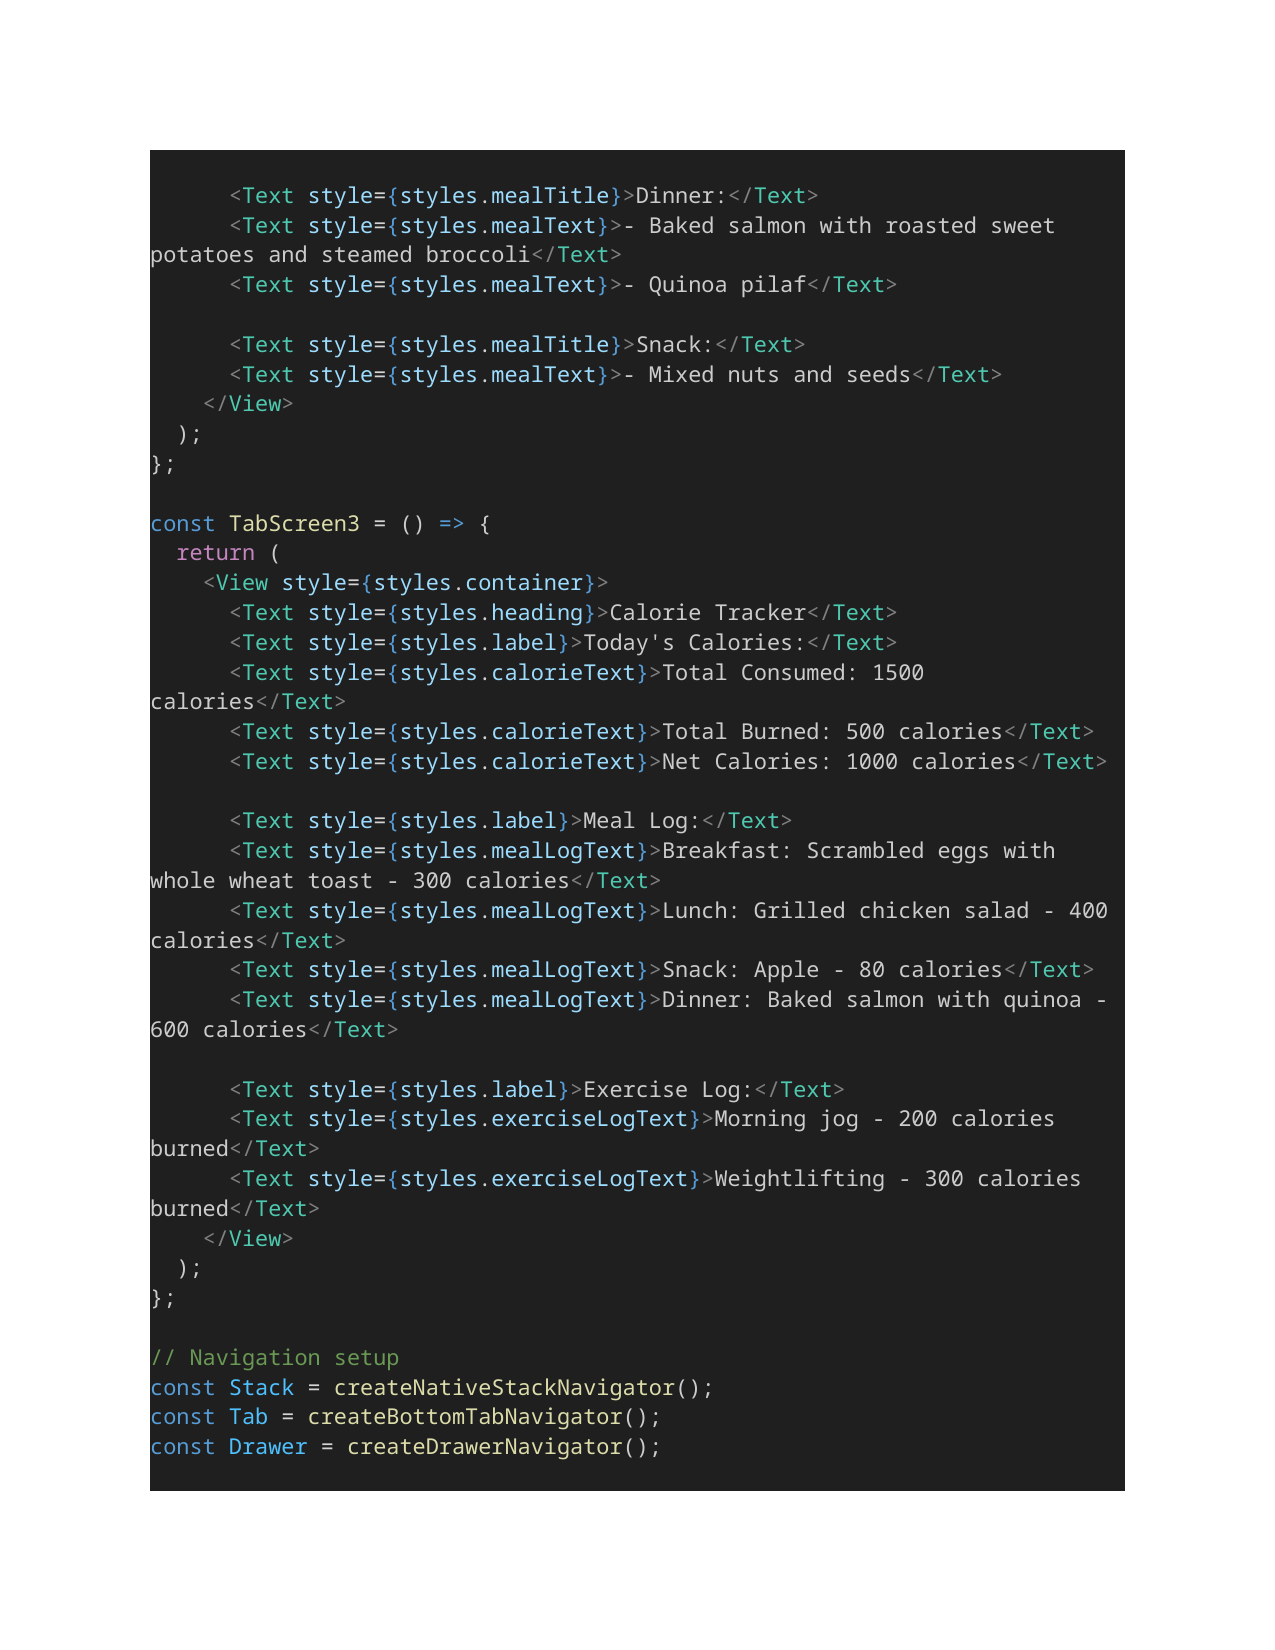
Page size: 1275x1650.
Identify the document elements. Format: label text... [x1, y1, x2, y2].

text const TabScreen3 = () => { [150, 507, 1125, 537]
text <Text style={styles.mealTitle}>Snack:</Text> [150, 329, 1125, 358]
text <Text style={styles.calorieText}>Net Calories: 1000 calories</Text> [150, 746, 1125, 776]
text <View style={styles.container}> [150, 567, 1125, 597]
text <Text style={styles.mealText}>- Mixed nuts and seeds</Text> [150, 358, 1125, 388]
text </View> [150, 1222, 1125, 1252]
text // Navigation setup [150, 1342, 1125, 1371]
text const Drawer = createDrawerNavigator(); [150, 1431, 1125, 1461]
text <Text style={styles.exerciseLogText}>Morning jog - 200 calories burned</Text> [150, 1103, 1125, 1163]
text <Text style={styles.mealLogText}>Breakfast: Scrambled eggs with whole wheat toast - 300 calories</Text> [150, 835, 1125, 895]
text ); [150, 418, 1125, 448]
text const Stack = createNativeStackNavigator(); [150, 1371, 1125, 1401]
text }; [150, 1282, 1125, 1312]
text <Text style={styles.mealLogText}>Lunch: Grilled chicken salad - 400 calories</Text> [150, 895, 1125, 954]
text <Text style={styles.mealLogText}>Snack: Apple - 80 calories</Text> [150, 954, 1125, 984]
text ); [150, 1252, 1125, 1282]
text }; [150, 448, 1125, 478]
text <Text style={styles.mealText}>- Baked salmon with roasted sweet potatoes and steamed broccoli</Text> [150, 209, 1125, 269]
text <Text style={styles.mealLogText}>Dinner: Baked salmon with quinoa - 600 calories</Text> [150, 984, 1125, 1044]
text <Text style={styles.label}>Meal Log:</Text> [150, 805, 1125, 835]
text <Text style={styles.heading}>Calorie Tracker</Text> [150, 597, 1125, 627]
text <Text style={styles.mealText}>- Quinoa pilaf</Text> [150, 269, 1125, 299]
text <Text style={styles.exerciseLogText}>Weightlifting - 300 calories burned</Text> [150, 1163, 1125, 1222]
text <Text style={styles.label}>Today's Calories:</Text> [150, 627, 1125, 656]
text <Text style={styles.label}>Exercise Log:</Text> [150, 1073, 1125, 1103]
text <Text style={styles.calorieText}>Total Consumed: 1500 calories</Text> [150, 656, 1125, 716]
text </View> [150, 388, 1125, 418]
text <Text style={styles.mealTitle}>Dinner:</Text> [150, 180, 1125, 209]
text return ( [150, 537, 1125, 567]
text <Text style={styles.calorieText}>Total Burned: 500 calories</Text> [150, 716, 1125, 746]
text const Tab = createBottomTabNavigator(); [150, 1401, 1125, 1431]
